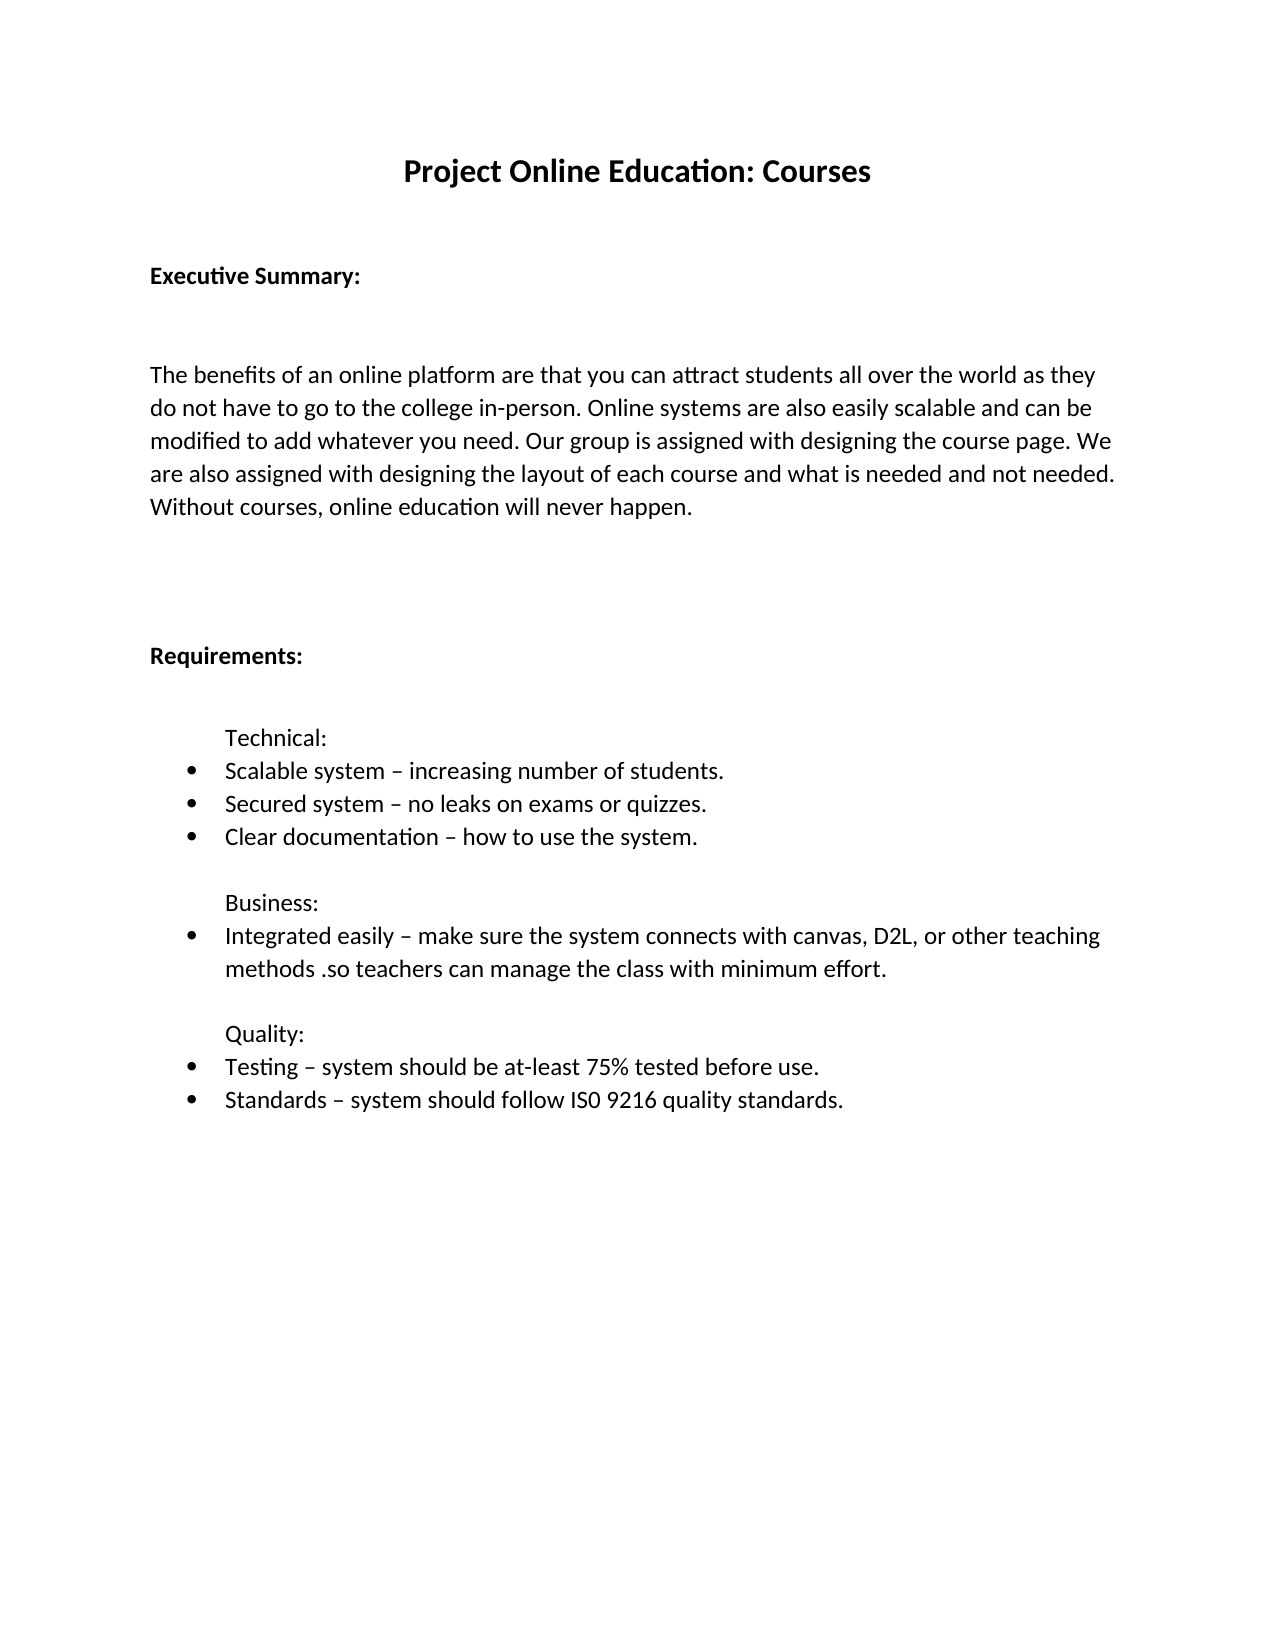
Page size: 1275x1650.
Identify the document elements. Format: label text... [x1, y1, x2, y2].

list Secured system – no leaks on exams or quizzes. [187, 788, 1125, 819]
list Standards – system should follow IS0 9216 quality standards. [187, 1084, 1125, 1115]
list Technical: [225, 689, 1125, 753]
list Integrated easily – make sure the system connects with canvas, D2L, or other teaching methods .so teachers can manage the class with minimum effort. Quality: [187, 920, 1125, 1049]
list Clear documentation – how to use the system. Business: [187, 821, 1125, 917]
text The benefits of an online platform are that you can attract students all over the world as they do not have to go to the college in-person. Online systems are also easily scalable and can be modified to add whatever you need. Our group is assigned with designing the course page. We are also assigned with designing the layout of each course and what is needed and not needed. Without courses, online education will never happen. [150, 359, 1125, 522]
list Testing – system should be at-least 75% tested before use. [187, 1051, 1125, 1082]
text Requirements: [150, 640, 1125, 670]
text Executive Summary: [150, 260, 1125, 291]
list Scalable system – increasing number of students. [187, 755, 1125, 786]
text Project Online Education: Courses [150, 150, 1125, 191]
